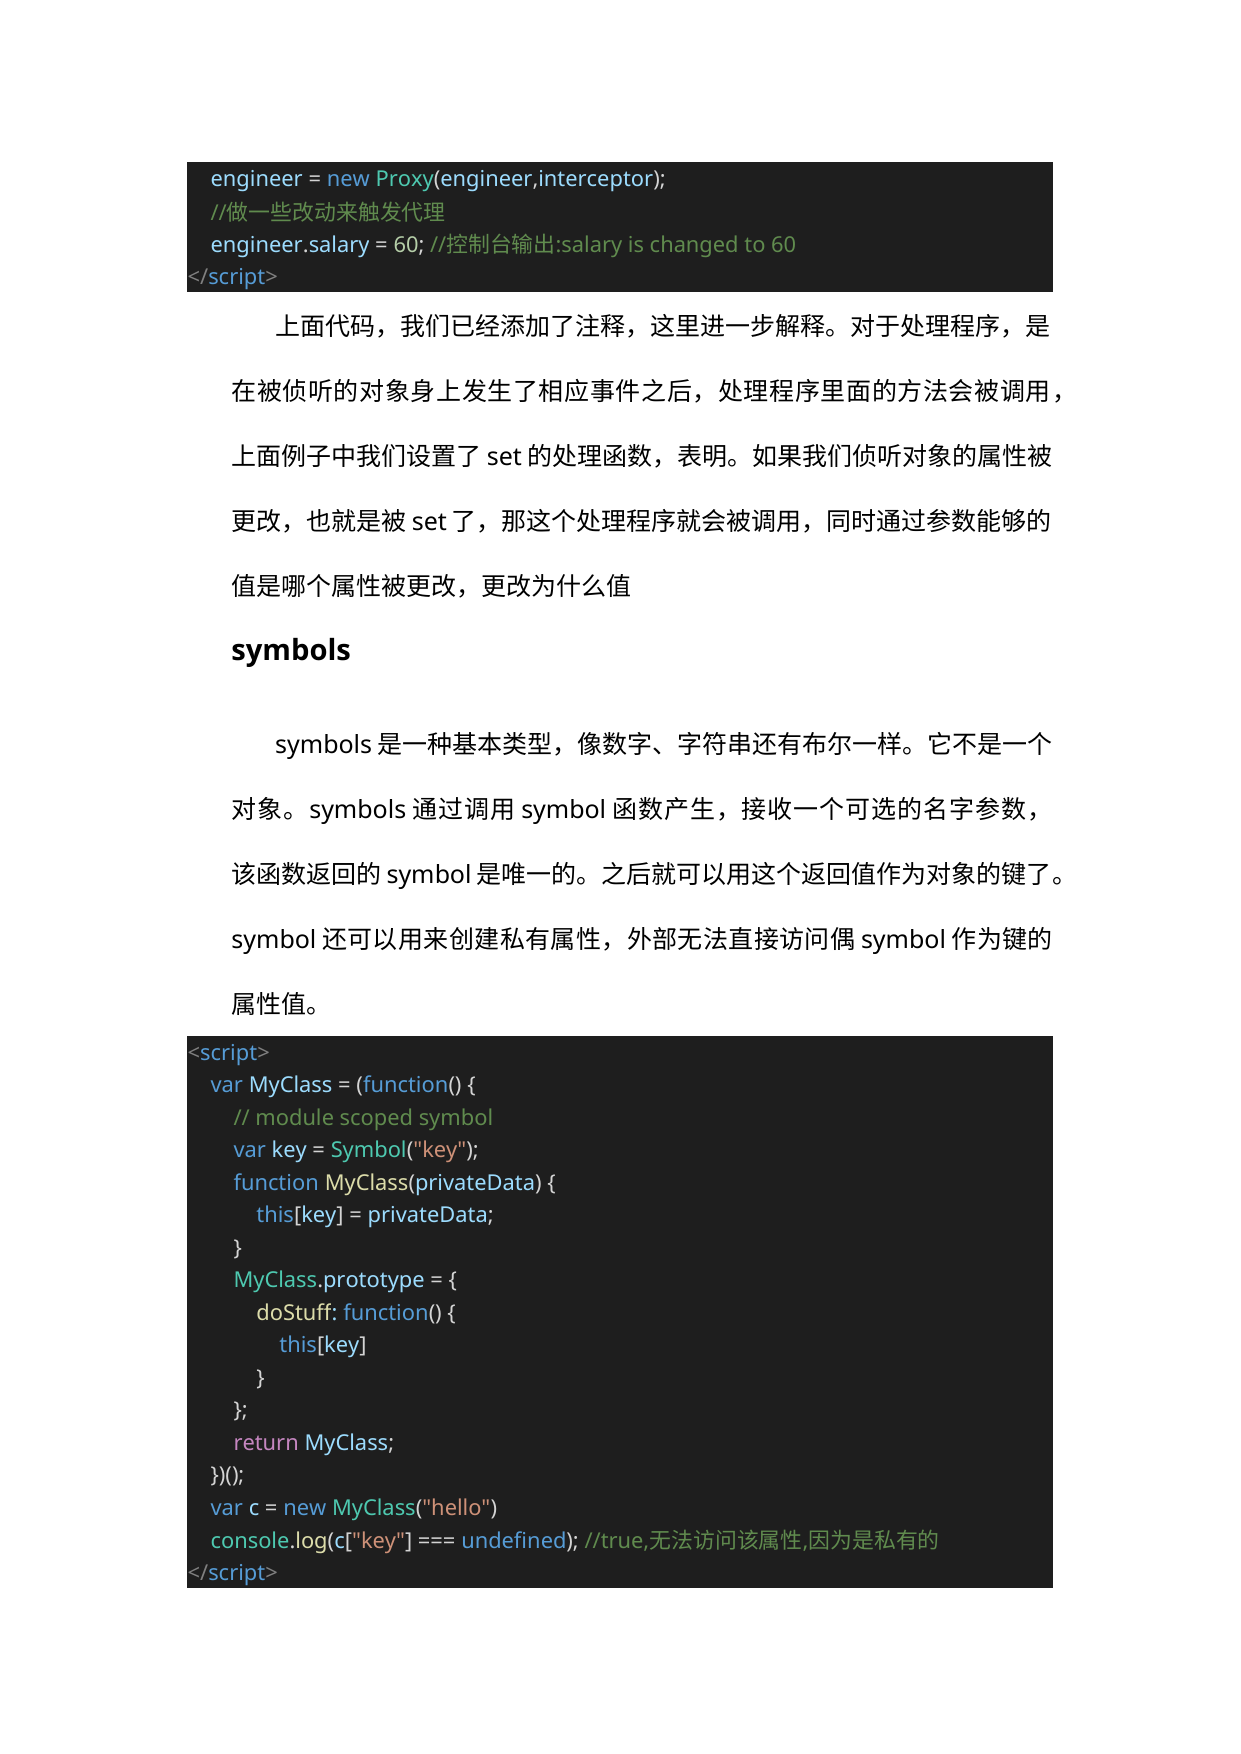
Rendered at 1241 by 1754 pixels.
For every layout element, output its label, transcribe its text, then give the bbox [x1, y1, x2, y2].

text })(); [187, 1458, 1053, 1491]
text //做一些改动来触发代理 [187, 194, 1053, 227]
text } [187, 1231, 1053, 1263]
text symbols是一种基本类型，像数字、字符串还有布尔一样。它不是一个对象。symbols通过调用symbol函数产生，接收一个可选的名字参数，该函数返回的symbol是唯一的。之后就可以用这个返回值作为对象的键了。symbol还可以用来创建私有属性，外部无法直接访问偶symbol作为键的属性值。 [231, 711, 1053, 1036]
text function MyClass(privateData) { [187, 1166, 1053, 1198]
text <script> [187, 1036, 1053, 1068]
text MyClass.prototype = { [187, 1263, 1053, 1296]
text }; [187, 1393, 1053, 1426]
text console.log(c["key"] === undefined); //true,无法访问该属性,因为是私有的 [187, 1523, 1053, 1556]
text var c = new MyClass("hello") [187, 1491, 1053, 1523]
text this[key] = privateData; [187, 1198, 1053, 1231]
text engineer = new Proxy(engineer,interceptor); [187, 162, 1053, 194]
text doStuff: function() { [187, 1296, 1053, 1328]
text return MyClass; [187, 1426, 1053, 1458]
text // module scoped symbol [187, 1101, 1053, 1133]
text var MyClass = (function() { [187, 1068, 1053, 1101]
text engineer.salary = 60; //控制台输出:salary is changed to 60 [555, 227, 1053, 259]
text } [187, 1361, 1053, 1393]
text var key = Symbol("key"); [187, 1133, 1053, 1166]
text </script> [187, 259, 1053, 292]
subtitle symbols [187, 617, 1053, 682]
text 上面代码，我们已经添加了注释，这里进一步解释。对于处理程序，是在被侦听的对象身上发生了相应事件之后，处理程序里面的方法会被调用，上面例子中我们设置了set的处理函数，表明。如果我们侦听对象的属性被更改，也就是被set了，那这个处理程序就会被调用，同时通过参数能够的值是哪个属性被更改，更改为什么值 [231, 292, 1053, 617]
text </script> [187, 1556, 1053, 1588]
text this[key] [187, 1328, 1053, 1361]
